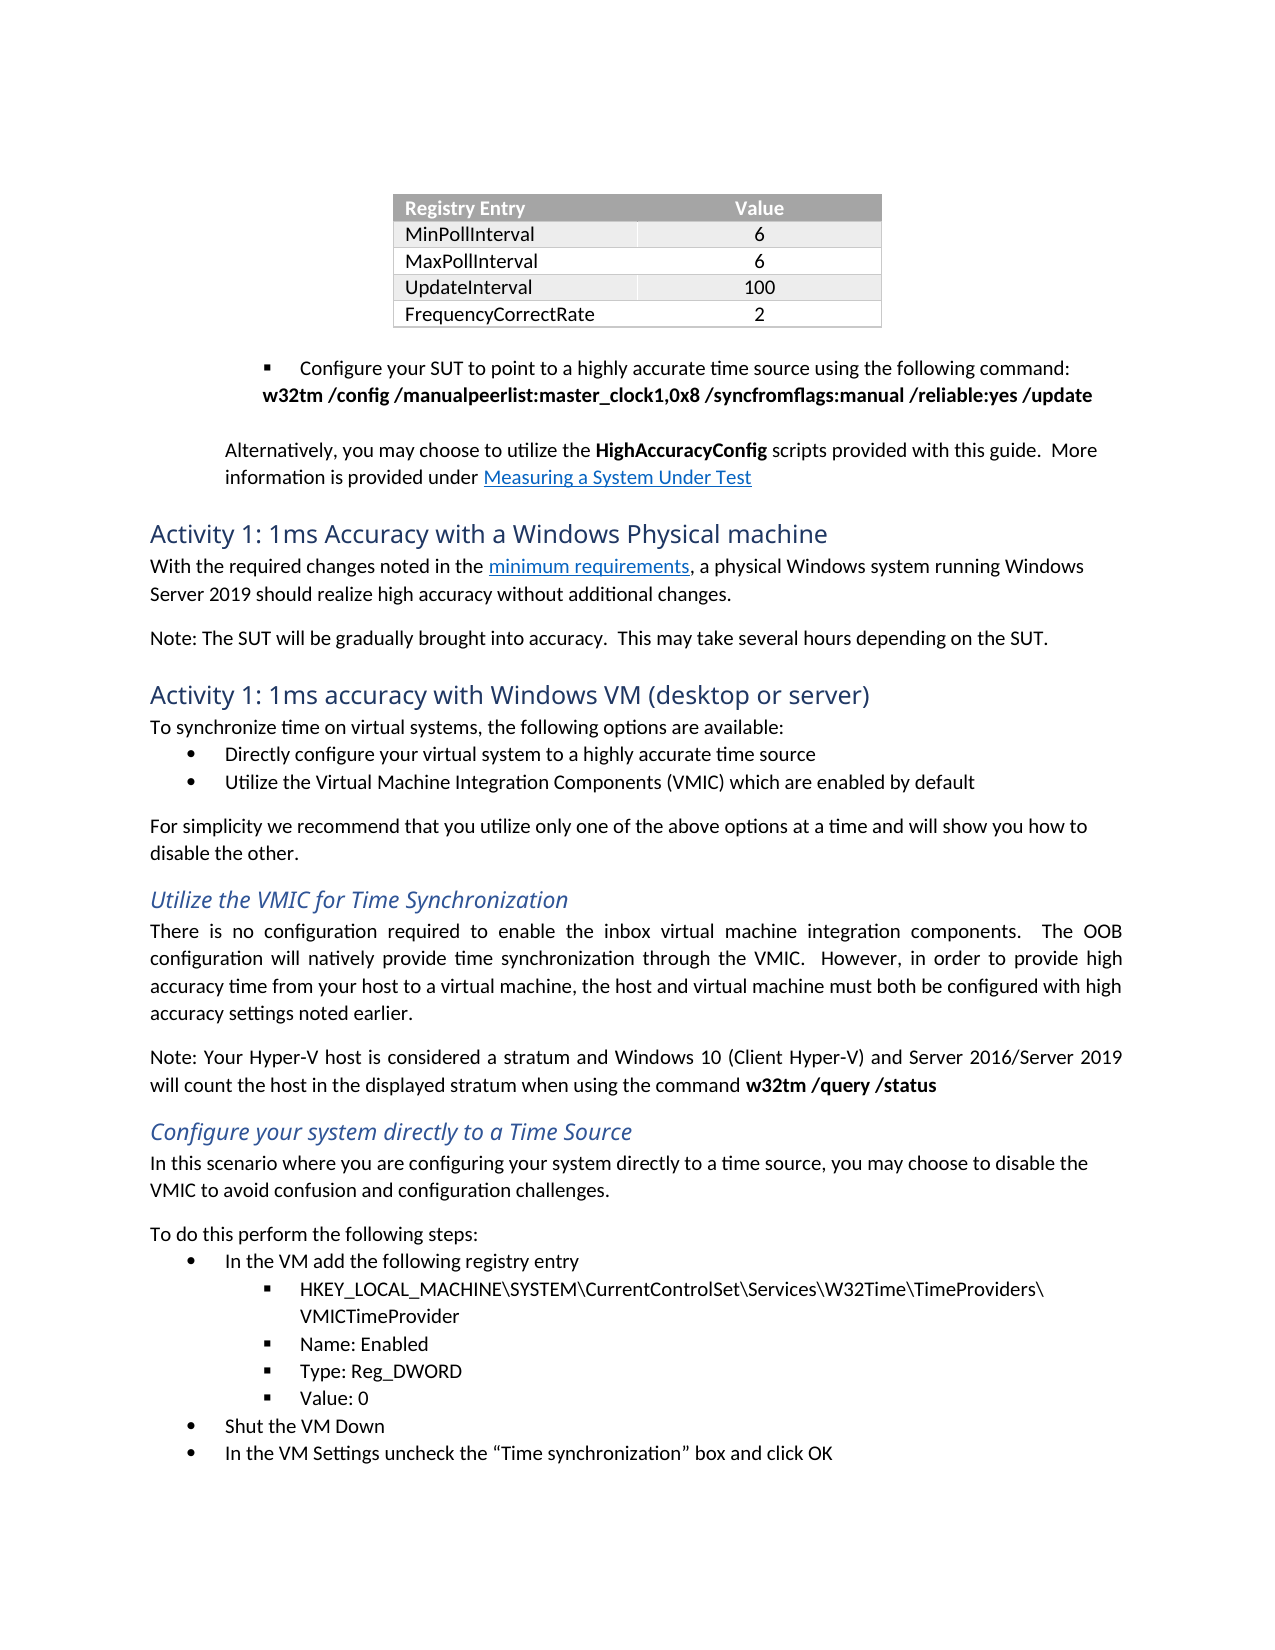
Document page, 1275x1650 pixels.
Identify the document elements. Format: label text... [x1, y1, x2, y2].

list In the VM add the following registry entry [187, 1248, 1125, 1274]
table_header Registry Entry [394, 195, 637, 221]
text Note: The SUT will be gradually brought into accuracy. This may take several hours depending on the SUT. [150, 625, 1125, 650]
table_cell 2 [638, 301, 881, 326]
text With the required changes noted in the minimum requirements, a physical Windows system running Windows Server 2019 should realize high accuracy without additional changes. [150, 553, 1125, 606]
list w32tm /config /manualpeerlist:master_clock1,0x8 /syncfromflags:manual /reliable:yes /update [225, 382, 1125, 408]
subtitle Activity 1: 1ms Accuracy with a Windows Physical machine [150, 517, 1125, 551]
list Value: 0 [262, 1386, 1125, 1411]
list Name: Enabled [262, 1331, 1125, 1356]
list HKEY_LOCAL_MACHINE\SYSTEM\CurrentControlSet\Services\W32Time\TimeProviders\VMICTimeProvider [262, 1276, 1125, 1329]
list Utilize the Virtual Machine Integration Components (VMIC) which are enabled by default [187, 769, 1125, 794]
list Type: Reg_DWORD [262, 1358, 1125, 1383]
table_header Value [638, 195, 881, 221]
text For simplicity we recommend that you utilize only one of the above options at a time and will show you how to disable the other. [150, 813, 1125, 866]
table_cell 100 [638, 275, 881, 300]
table_cell 6 [638, 222, 881, 247]
table_cell MinPollInterval [394, 222, 637, 247]
list Alternatively, you may choose to utilize the HighAccuracyConfig scripts provided with this guide. More information is provided under Measuring a System Under Test [225, 437, 1125, 490]
list In the VM Settings uncheck the “Time synchronization” box and click OK [187, 1440, 1125, 1466]
list Shut the VM Down [187, 1413, 1125, 1438]
text In this scenario where you are configuring your system directly to a time source, you may choose to disable the VMIC to avoid confusion and configuration challenges. [150, 1150, 1125, 1202]
table_cell MaxPollInterval [394, 248, 637, 273]
text To synchronize time on virtual systems, the following options are available: [150, 714, 1125, 739]
text Note: Your Hyper-V host is considered a stratum and Windows 10 (Client Hyper-V) and Server 2016/Server 2019 will count the host in the displayed stratum when using the command w32tm /query /status [150, 1044, 1125, 1097]
table_cell FrequencyCorrectRate [394, 301, 637, 326]
subtitle Configure your system directly to a Time Source [150, 1116, 1125, 1147]
table_cell UpdateInterval [394, 275, 637, 300]
text There is no configuration required to enable the inbox virtual machine integration components. The OOB configuration will natively provide time synchronization through the VMIC. However, in order to provide high accuracy time from your host to a virtual machine, the host and virtual machine must both be configured with high accuracy settings noted earlier. [150, 918, 1125, 1026]
list Configure your SUT to point to a highly accurate time source using the following command: [262, 355, 1125, 380]
list Directly configure your virtual system to a highly accurate time source [187, 742, 1125, 767]
table_cell 6 [638, 248, 881, 273]
subtitle Activity 1: 1ms accuracy with Windows VM (desktop or server) [150, 677, 1125, 711]
subtitle Utilize the VMIC for Time Synchronization [150, 884, 1125, 916]
text To do this perform the following steps: [150, 1221, 1125, 1247]
